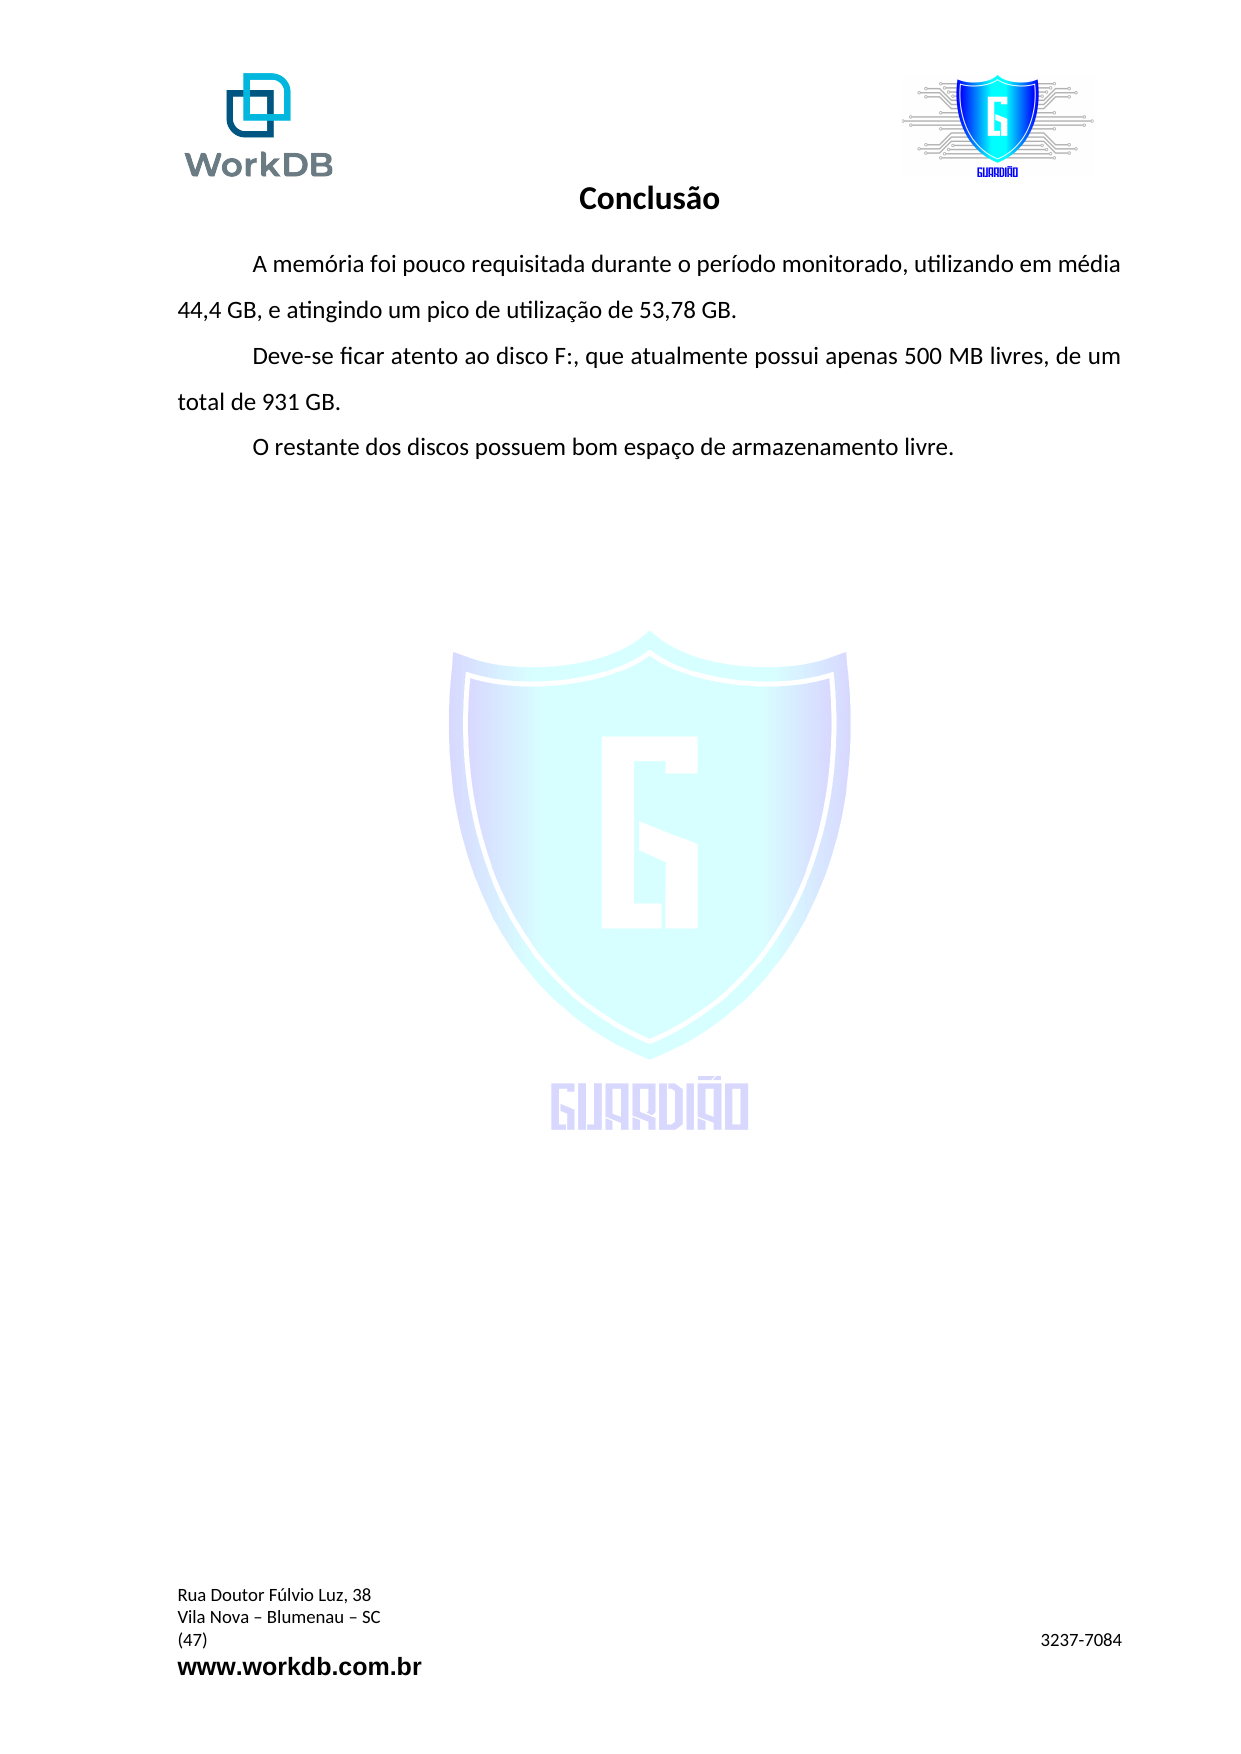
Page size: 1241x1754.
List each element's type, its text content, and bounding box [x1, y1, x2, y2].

picture [184, 73, 333, 177]
text Conclusão [177, 177, 1122, 218]
text O restante dos discos possuem bom espaço de armazenamento livre. [177, 431, 1122, 462]
picture [901, 75, 1094, 177]
text Deve-se ficar atento ao disco F:, que atualmente possui apenas 500 MB livres, de um total de 931 GB. [177, 340, 1122, 416]
text A memória foi pouco requisitada durante o período monitorado, utilizando em média 44,4 GB, e atingindo um pico de utilização de 53,78 GB. [177, 248, 1122, 325]
